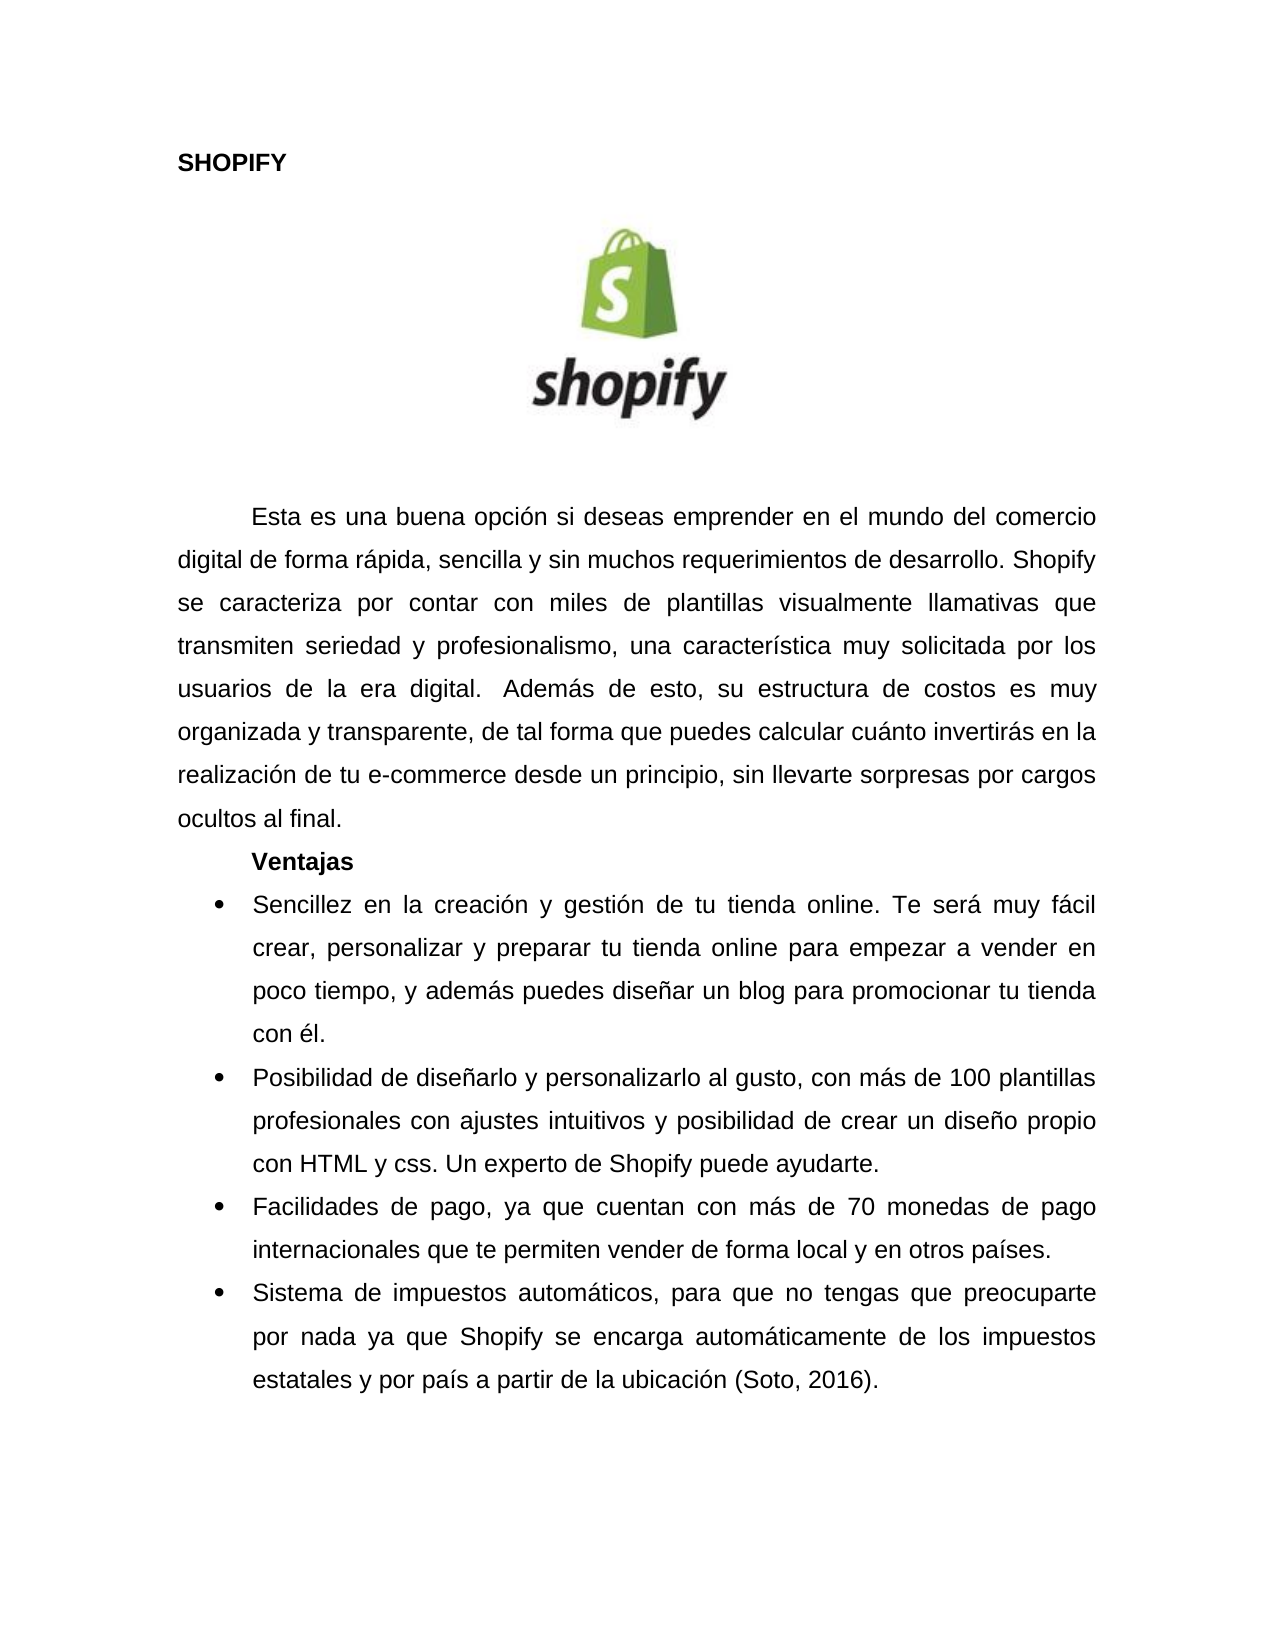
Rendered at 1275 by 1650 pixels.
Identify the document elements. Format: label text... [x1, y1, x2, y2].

subtitle SHOPIFY [177, 148, 1098, 176]
text Esta es una buena opción si deseas emprender en el mundo del comercio digital de forma rápida, sencilla y sin muchos requerimientos de desarrollo. Shopify se caracteriza por contar con miles de plantillas visualmente llamativas que transmiten seriedad y profesionalismo, una característica muy solicitada por los usuarios de la era digital. Además de esto, su estructura de costos es muy organizada y transparente, de tal forma que puedes calcular cuánto invertirás en la realización de tu e-commerce desde un principio, sin llevarte sorpresas por cargos ocultos al final. [177, 502, 1098, 832]
list Sistema de impuestos automáticos, para que no tengas que preocuparte por nada ya que Shopify se encarga automáticamente de los impuestos estatales y por país a partir de la ubicación. [215, 1278, 1098, 1393]
text Ventajas [177, 847, 1098, 876]
list Posibilidad de diseñarlo y personalizarlo al gusto, con más de 100 plantillas profesionales con ajustes intuitivos y posibilidad de crear un diseño propio con HTML y css. Un experto de Shopify puede ayudarte. [215, 1062, 1098, 1178]
list Sencillez en la creación y gestión de tu tienda online. Te será muy fácil crear, personalizar y preparar tu tienda online para empezar a vender en poco tiempo, y además puedes diseñar un blog para promocionar tu tienda con él. [215, 890, 1098, 1048]
list Facilidades de pago, ya que cuentan con más de 70 monedas de pago internacionales que te permiten vender de forma local y en otros países. [215, 1192, 1098, 1264]
picture [377, 190, 898, 483]
